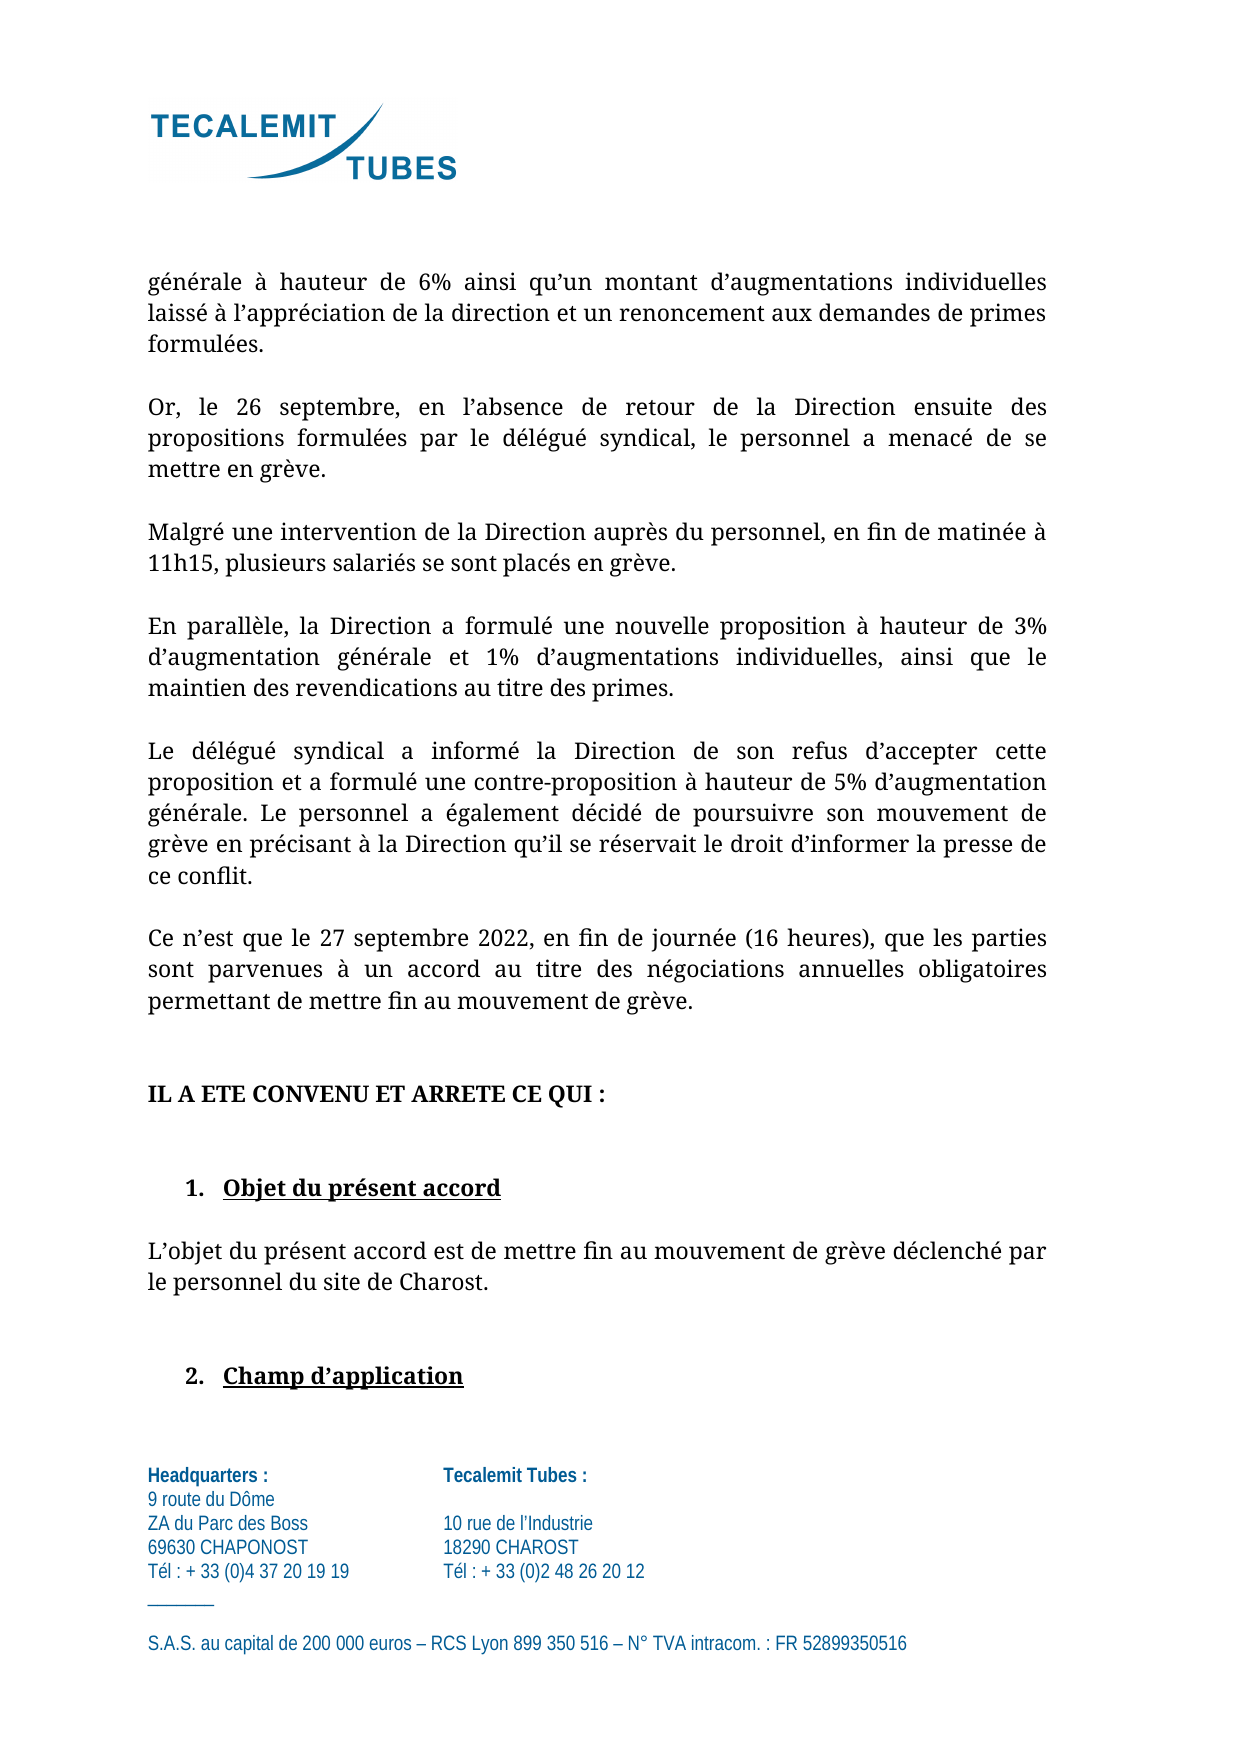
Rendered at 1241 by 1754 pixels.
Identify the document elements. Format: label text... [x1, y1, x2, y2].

text L’objet du présent accord est de mettre fin au mouvement de grève déclenché par le personnel du site de Charost. [148, 1234, 1048, 1297]
picture [147, 97, 459, 183]
text Ce n’est que le 27 septembre 2022, en fin de journée (16 heures), que les parties sont parvenues à un accord au titre des négociations annuelles obligatoires permettant de mettre fin au mouvement de grève. [148, 922, 1048, 1016]
list Objet du présent accord [185, 1172, 1048, 1203]
text Or, le 26 septembre, en l’absence de retour de la Direction ensuite des propositions formulées par le délégué syndical, le personnel a menacé de se mettre en grève. [148, 391, 1048, 484]
text IL A ETE CONVENU ET ARRETE CE QUI : [148, 1078, 1048, 1109]
text En parallèle, la Direction a formulé une nouvelle proposition à hauteur de 3% d’augmentation générale et 1% d’augmentations individuelles, ainsi que le maintien des revendications au titre des primes. [148, 609, 1048, 703]
text Malgré une intervention de la Direction auprès du personnel, en fin de matinée à 11h15, plusieurs salariés se sont placés en grève. [148, 516, 1048, 578]
text Le délégué syndical a informé la Direction de son refus d’accepter cette proposition et a formulé une contre-proposition à hauteur de 5% d’augmentation générale. Le personnel a également décidé de poursuivre son mouvement de grève en précisant à la Direction qu’il se réservait le droit d’informer la presse de ce conflit. [148, 734, 1048, 891]
list Champ d’application [185, 1359, 1048, 1391]
